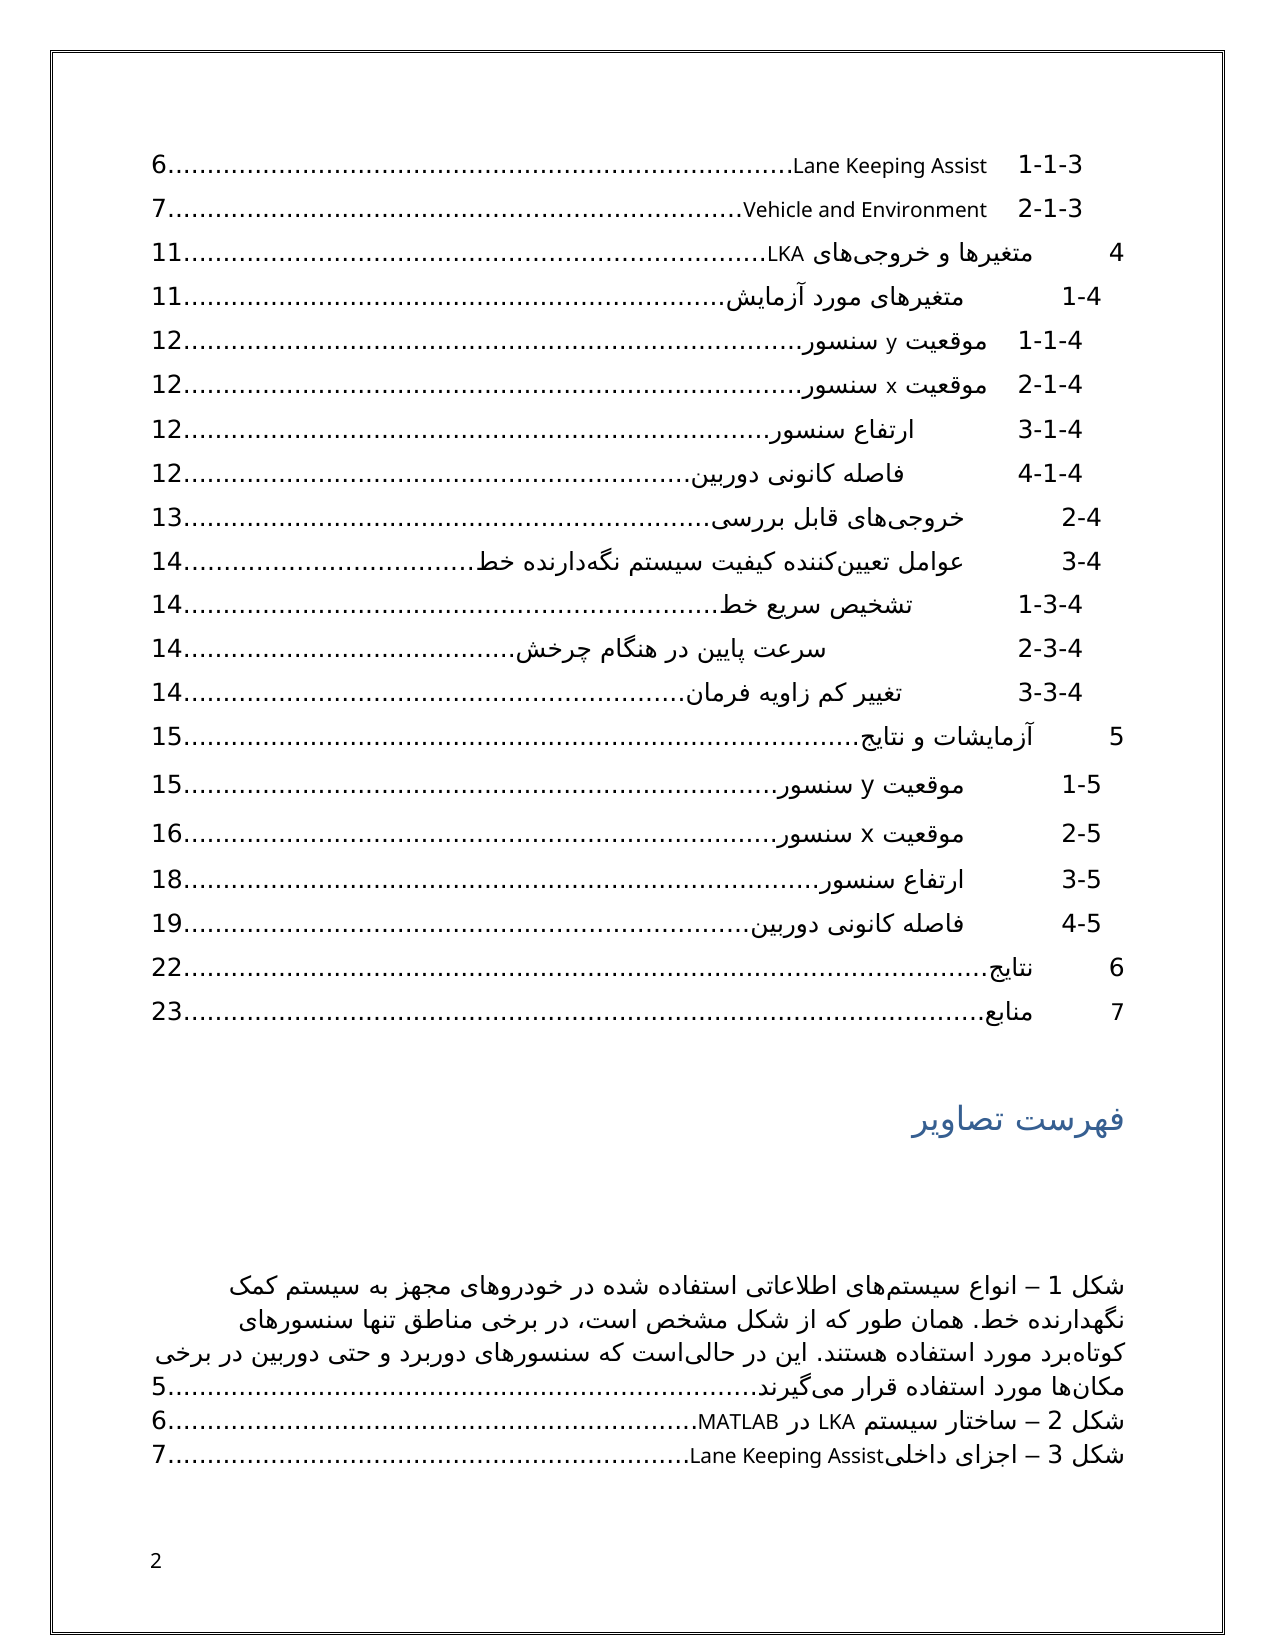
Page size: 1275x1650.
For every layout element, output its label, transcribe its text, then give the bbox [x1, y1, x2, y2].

subtitle فهرست تصاویر [150, 1099, 1125, 1138]
text شکل 2 – ساختار سیستم LKA در MATLAB 6 [150, 1406, 1125, 1435]
text شکل 1 – انواع سیستم‌های اطلاعاتی استفاده شده در خودروهای مجهز به سیستم کمک نگهدارنده خط. همان طور که از شکل مشخص است، در برخی مناطق تنها سنسورهای کوتاه‌برد مورد استفاده هستند. این در حالی‌است که سنسورهای دوربرد و حتی دوربین در برخی مکان‌ها مورد استفاده قرار می‌گیرند. 5 [150, 1271, 1125, 1401]
text شکل 3 – اجزای داخلیLane Keeping Assist 7 [150, 1440, 1125, 1469]
